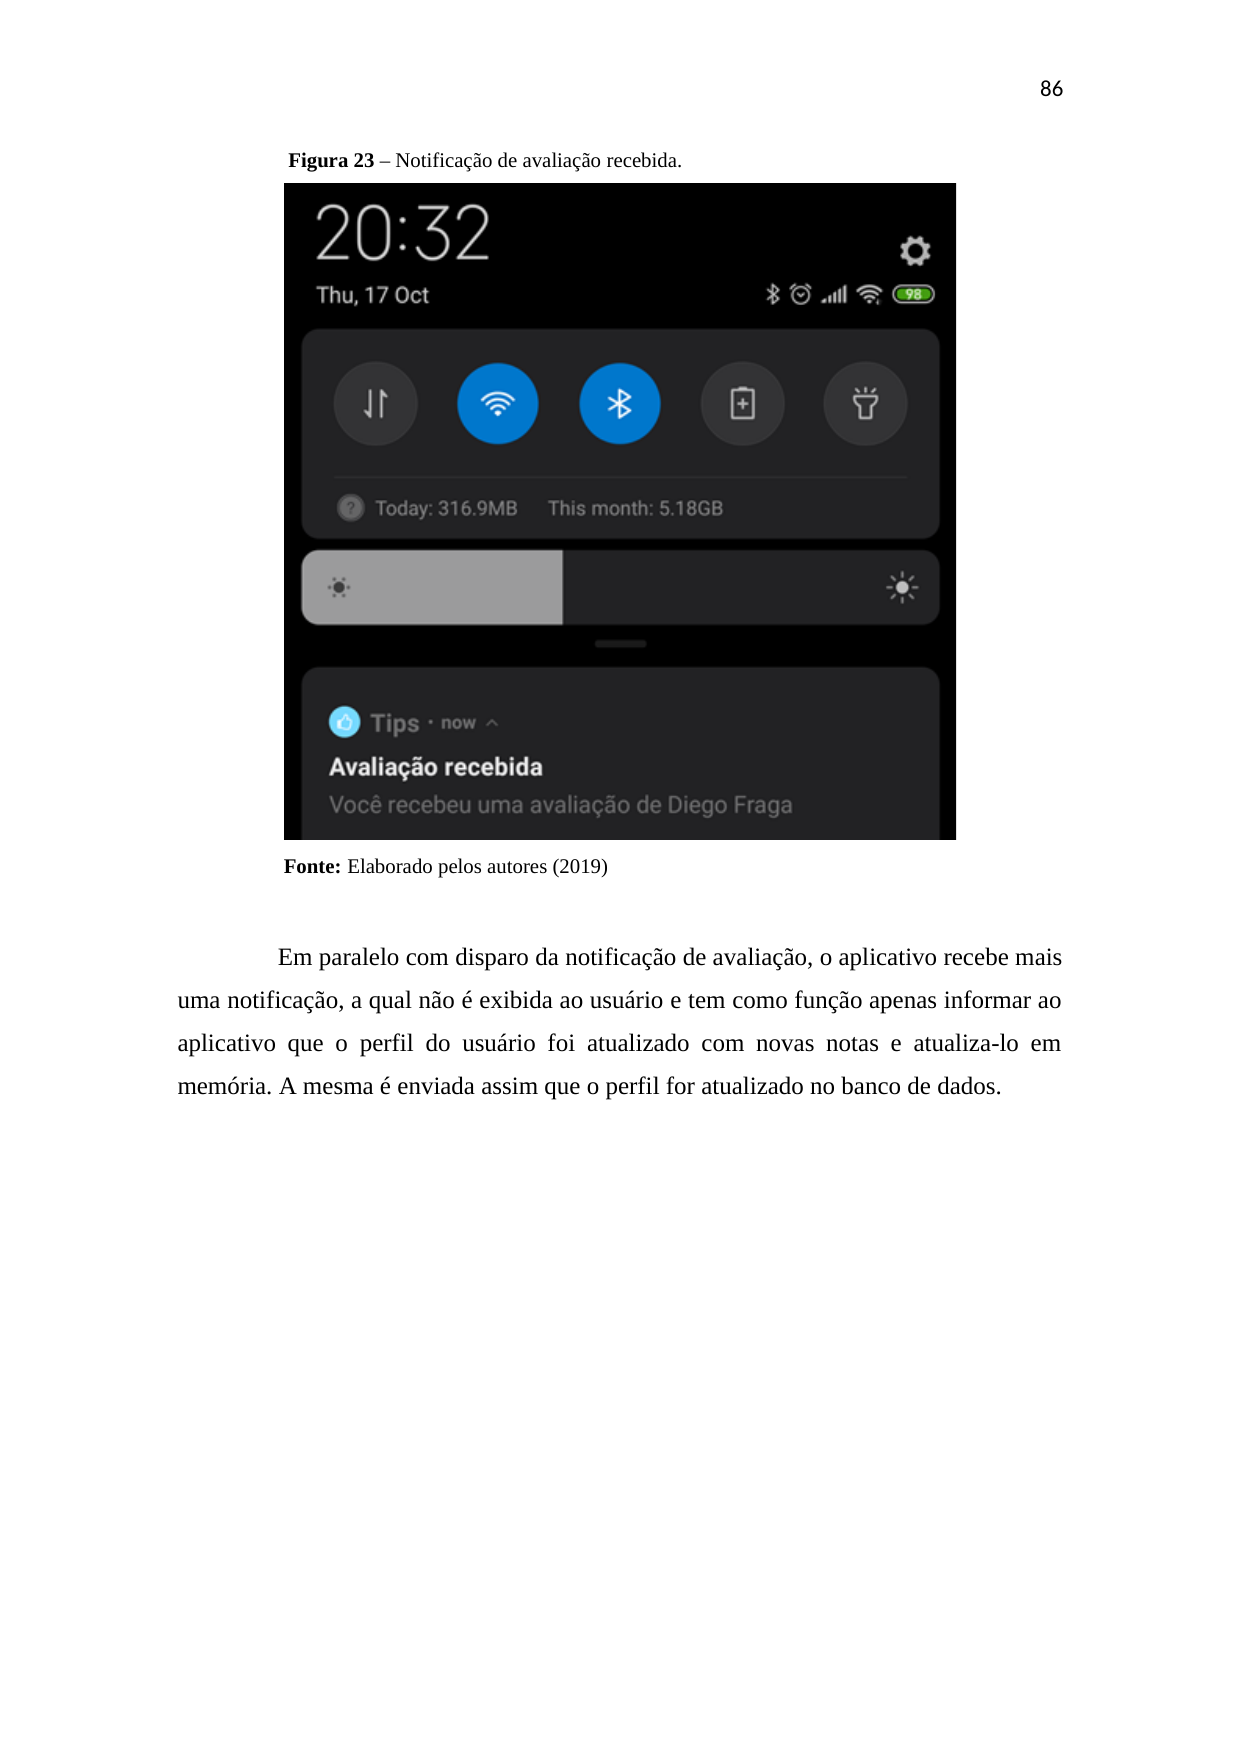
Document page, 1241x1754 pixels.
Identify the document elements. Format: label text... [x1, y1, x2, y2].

text Fonte: Elaborado pelos autores (2019) [177, 854, 1063, 878]
text Em paralelo com disparo da notificação de avaliação, o aplicativo recebe mais uma notificação, a qual não é exibida ao usuário e tem como função apenas informar ao aplicativo que o perfil do usuário foi atualizado com novas notas e atualiza-lo em memória. A mesma é enviada assim que o perfil for atualizado no banco de dados. [177, 942, 1063, 1100]
text Figura 23 – Notificação de avaliação recebida. [177, 148, 1063, 172]
picture [284, 183, 957, 840]
